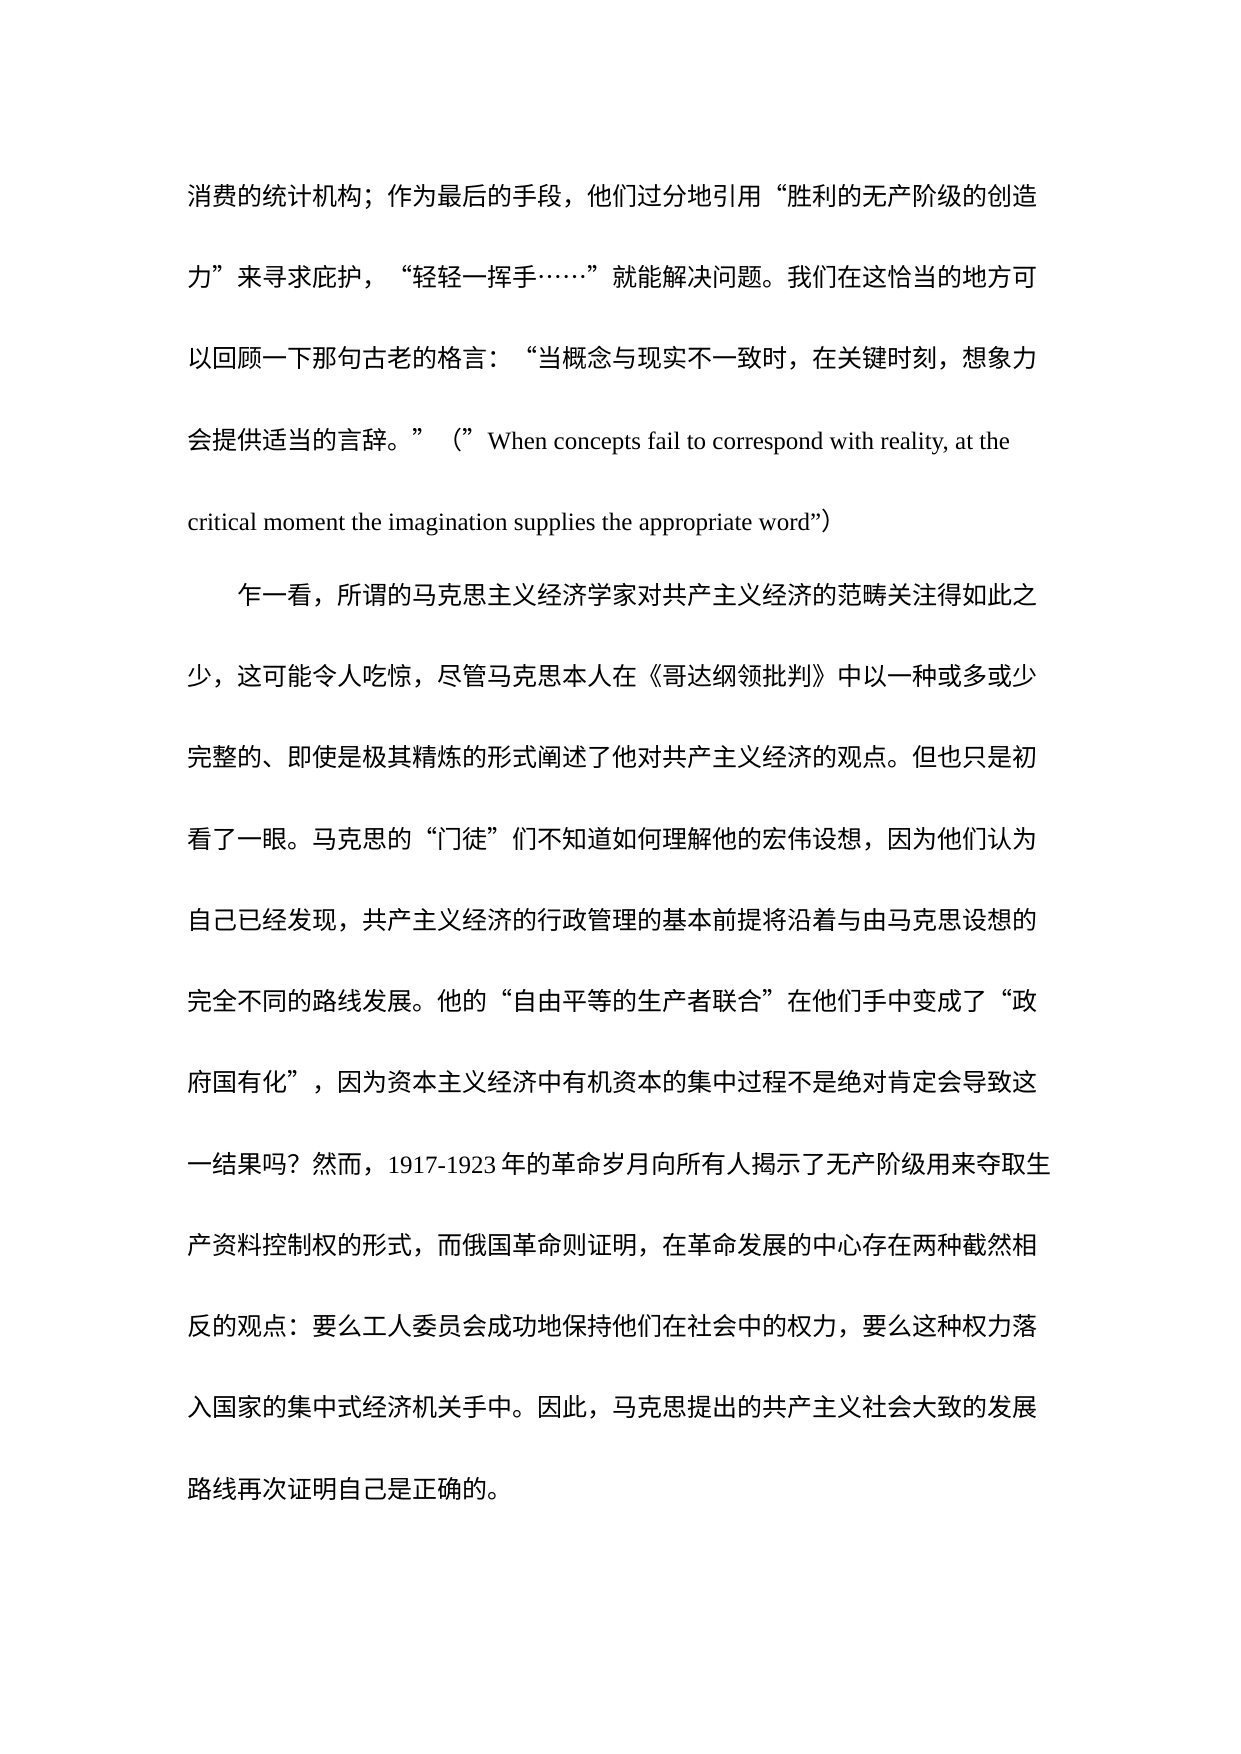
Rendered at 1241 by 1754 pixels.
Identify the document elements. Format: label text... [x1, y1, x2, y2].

text 乍一看，所谓的马克思主义经济学家对共产主义经济的范畴关注得如此之少，这可能令人吃惊，尽管马克思本人在《哥达纲领批判》中以一种或多或少完整的、即使是极其精炼的形式阐述了他对共产主义经济的观点。但也只是初看了一眼。马克思的“门徒”们不知道如何理解他的宏伟设想，因为他们认为自己已经发现，共产主义经济的行政管理的基本前提将沿着与由马克思设想的完全不同的路线发展。他的“自由平等的生产者联合”在他们手中变成了“政府国有化”，因为资本主义经济中有机资本的集中过程不是绝对肯定会导致这一结果吗？然而，1917-1923年的革命岁月向所有人揭示了无产阶级用来夺取生产资料控制权的形式，而俄国革命则证明，在革命发展的中心存在两种截然相反的观点：要么工人委员会成功地保持他们在社会中的权力，要么这种权力落入国家的集中式经济机关手中。因此，马克思提出的共产主义社会大致的发展路线再次证明自己是正确的。 [187, 561, 1053, 1520]
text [187, 162, 1053, 552]
